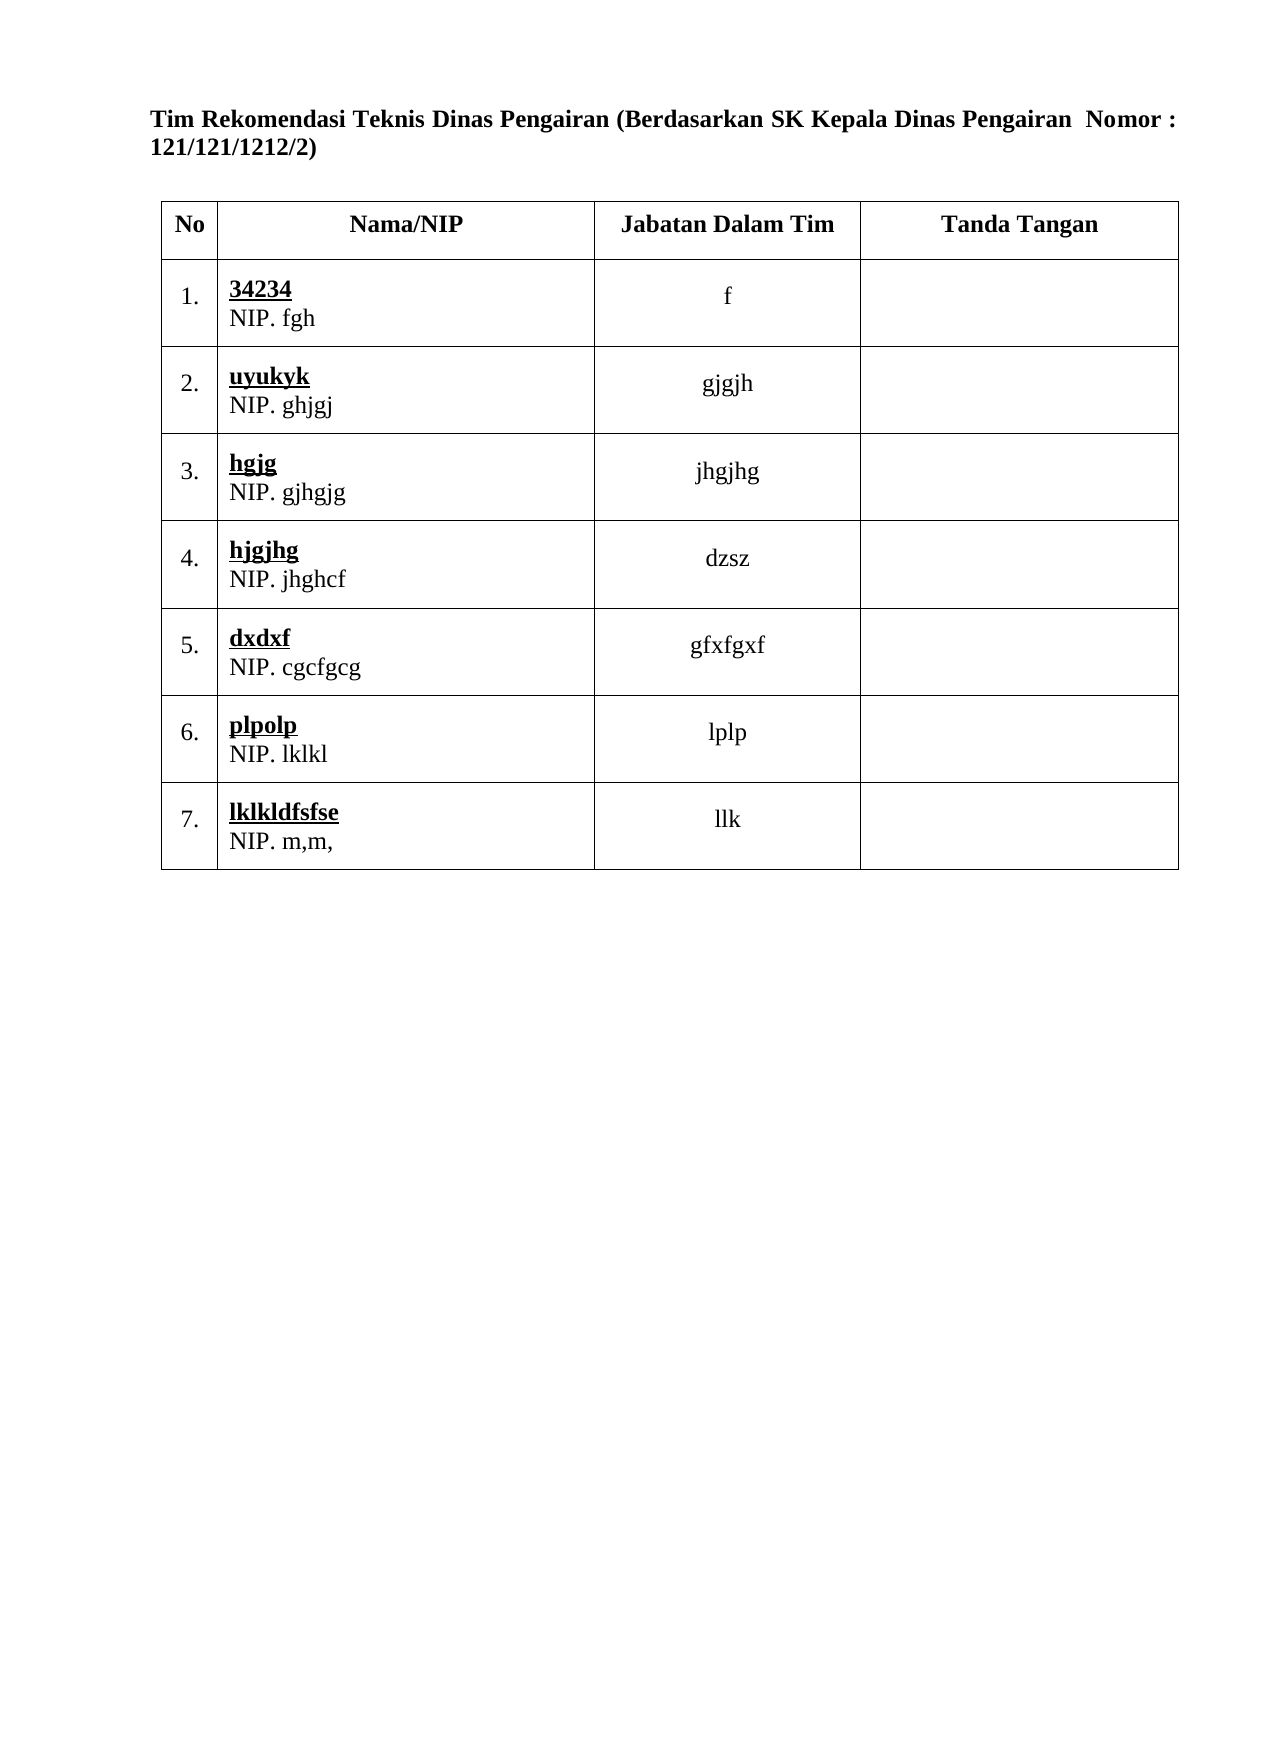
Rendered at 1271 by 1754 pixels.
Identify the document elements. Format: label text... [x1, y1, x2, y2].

table_header No [162, 202, 217, 259]
table_cell [861, 609, 1178, 695]
table_cell [861, 521, 1178, 607]
table_cell 1. [162, 260, 217, 346]
table_cell hjgjhg NIP. jhghcf [218, 521, 594, 607]
table_cell 4. [162, 521, 217, 607]
table_cell 6. [162, 696, 217, 782]
table_cell hgjg NIP. gjhgjg [218, 434, 594, 520]
table_cell lklkldfsfse NIP. m,m, [218, 783, 594, 869]
table_cell 5. [162, 609, 217, 695]
table_cell [861, 696, 1178, 782]
table_cell dzsz [595, 521, 860, 607]
table_cell lplp [595, 696, 860, 782]
text Tim Rekomendasi Teknis Dinas Pengairan (Berdasarkan SK Kepala Dinas Pengairan Nomor : 121/121/1212/2) [150, 104, 1177, 161]
table_cell f [595, 260, 860, 346]
table_header Jabatan Dalam Tim [595, 202, 860, 259]
table_cell [861, 434, 1178, 520]
table_cell 2. [162, 347, 217, 433]
table_cell 34234 NIP. fgh [218, 260, 594, 346]
table_cell dxdxf NIP. cgcfgcg [218, 609, 594, 695]
table_cell 3. [162, 434, 217, 520]
table_cell gjgjh [595, 347, 860, 433]
table_header Nama/NIP [218, 202, 594, 259]
table_cell llk [595, 783, 860, 869]
table_cell [861, 783, 1178, 869]
table_cell [861, 347, 1178, 433]
table_cell gfxfgxf [595, 609, 860, 695]
table_cell plpolp NIP. lklkl [218, 696, 594, 782]
table_cell 7. [162, 783, 217, 869]
table_cell [861, 260, 1178, 346]
table_header Tanda Tangan [861, 202, 1178, 259]
table_cell uyukyk NIP. ghjgj [218, 347, 594, 433]
table_cell jhgjhg [595, 434, 860, 520]
